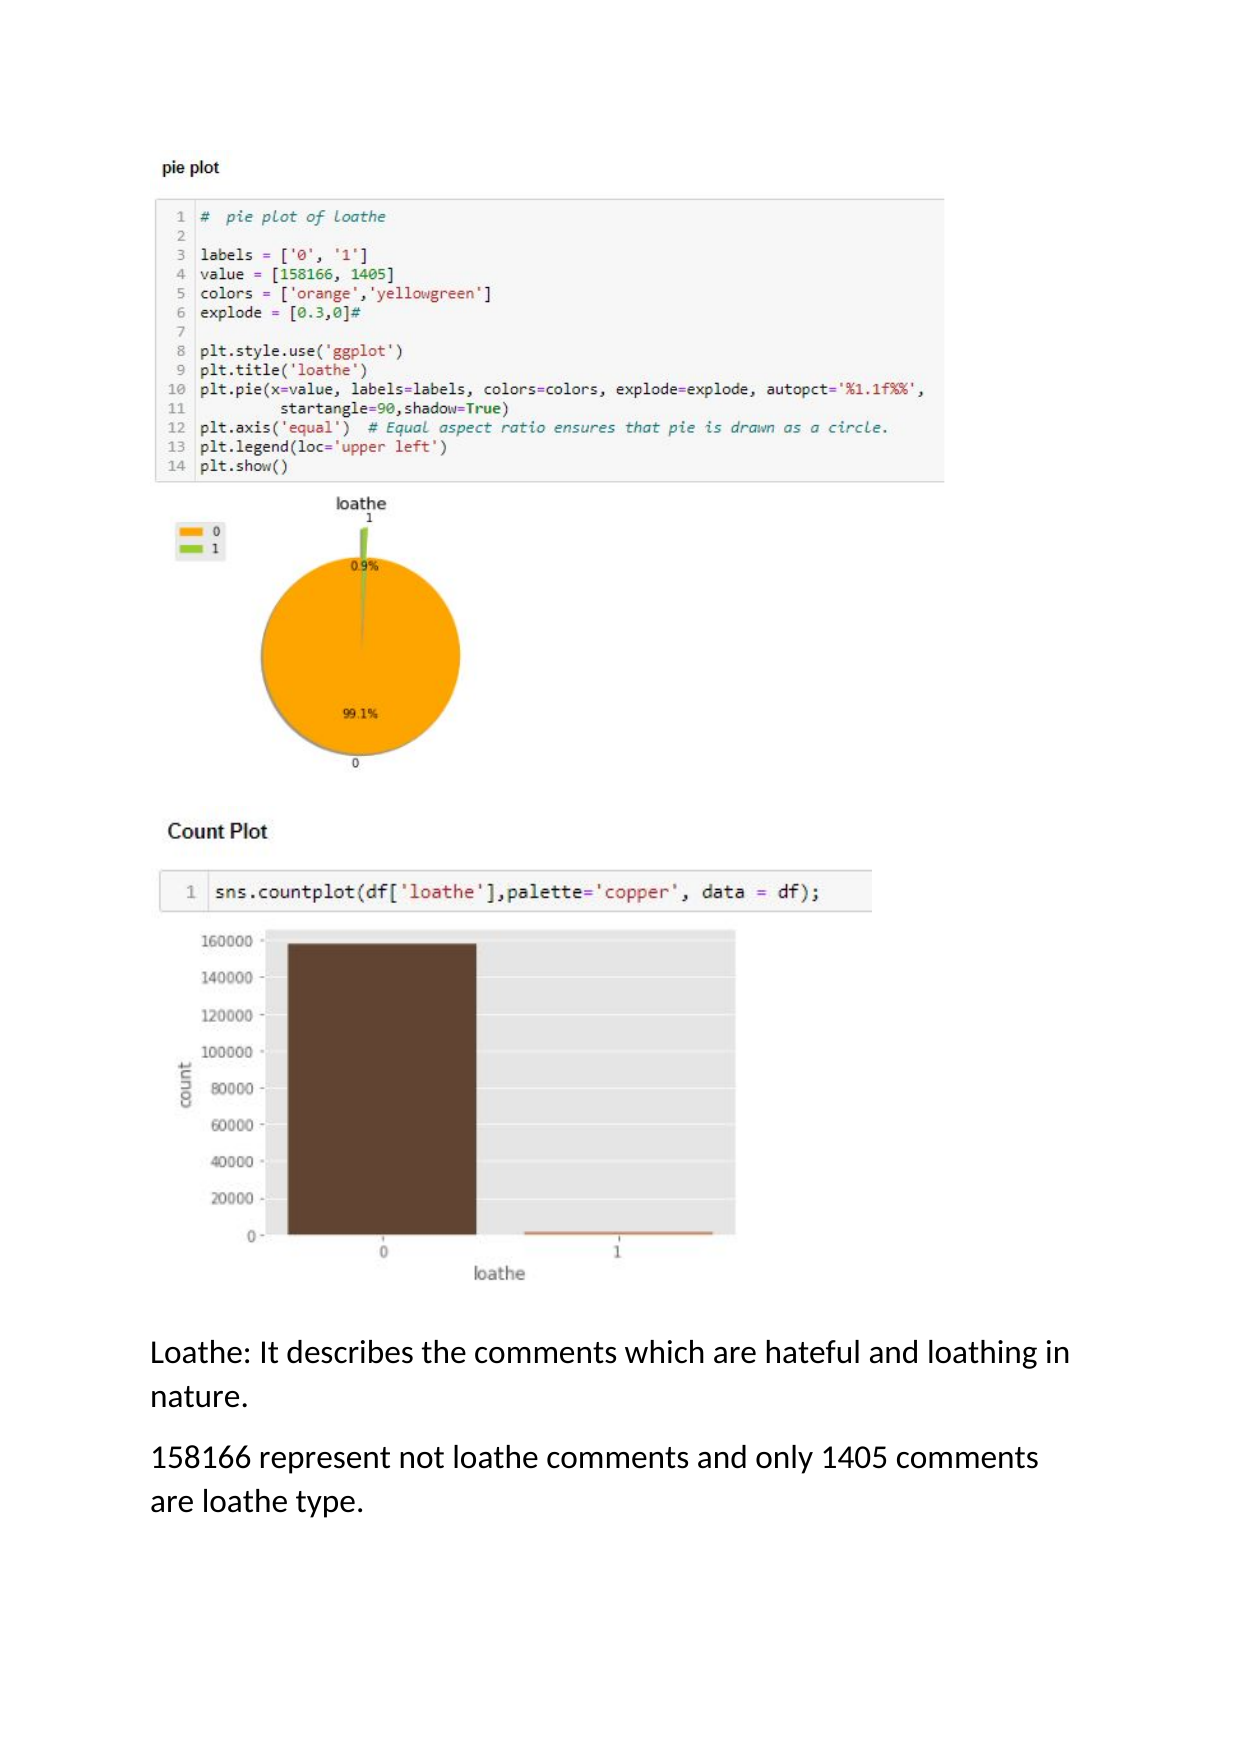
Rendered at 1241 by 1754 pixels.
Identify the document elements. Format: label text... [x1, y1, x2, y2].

text 158166 represent not loathe comments and only 1405 comments are loathe type. [150, 1436, 1090, 1521]
picture [150, 150, 945, 788]
picture [150, 806, 872, 1313]
text Loathe: It describes the comments which are hateful and loathing in nature. [150, 1331, 1090, 1416]
